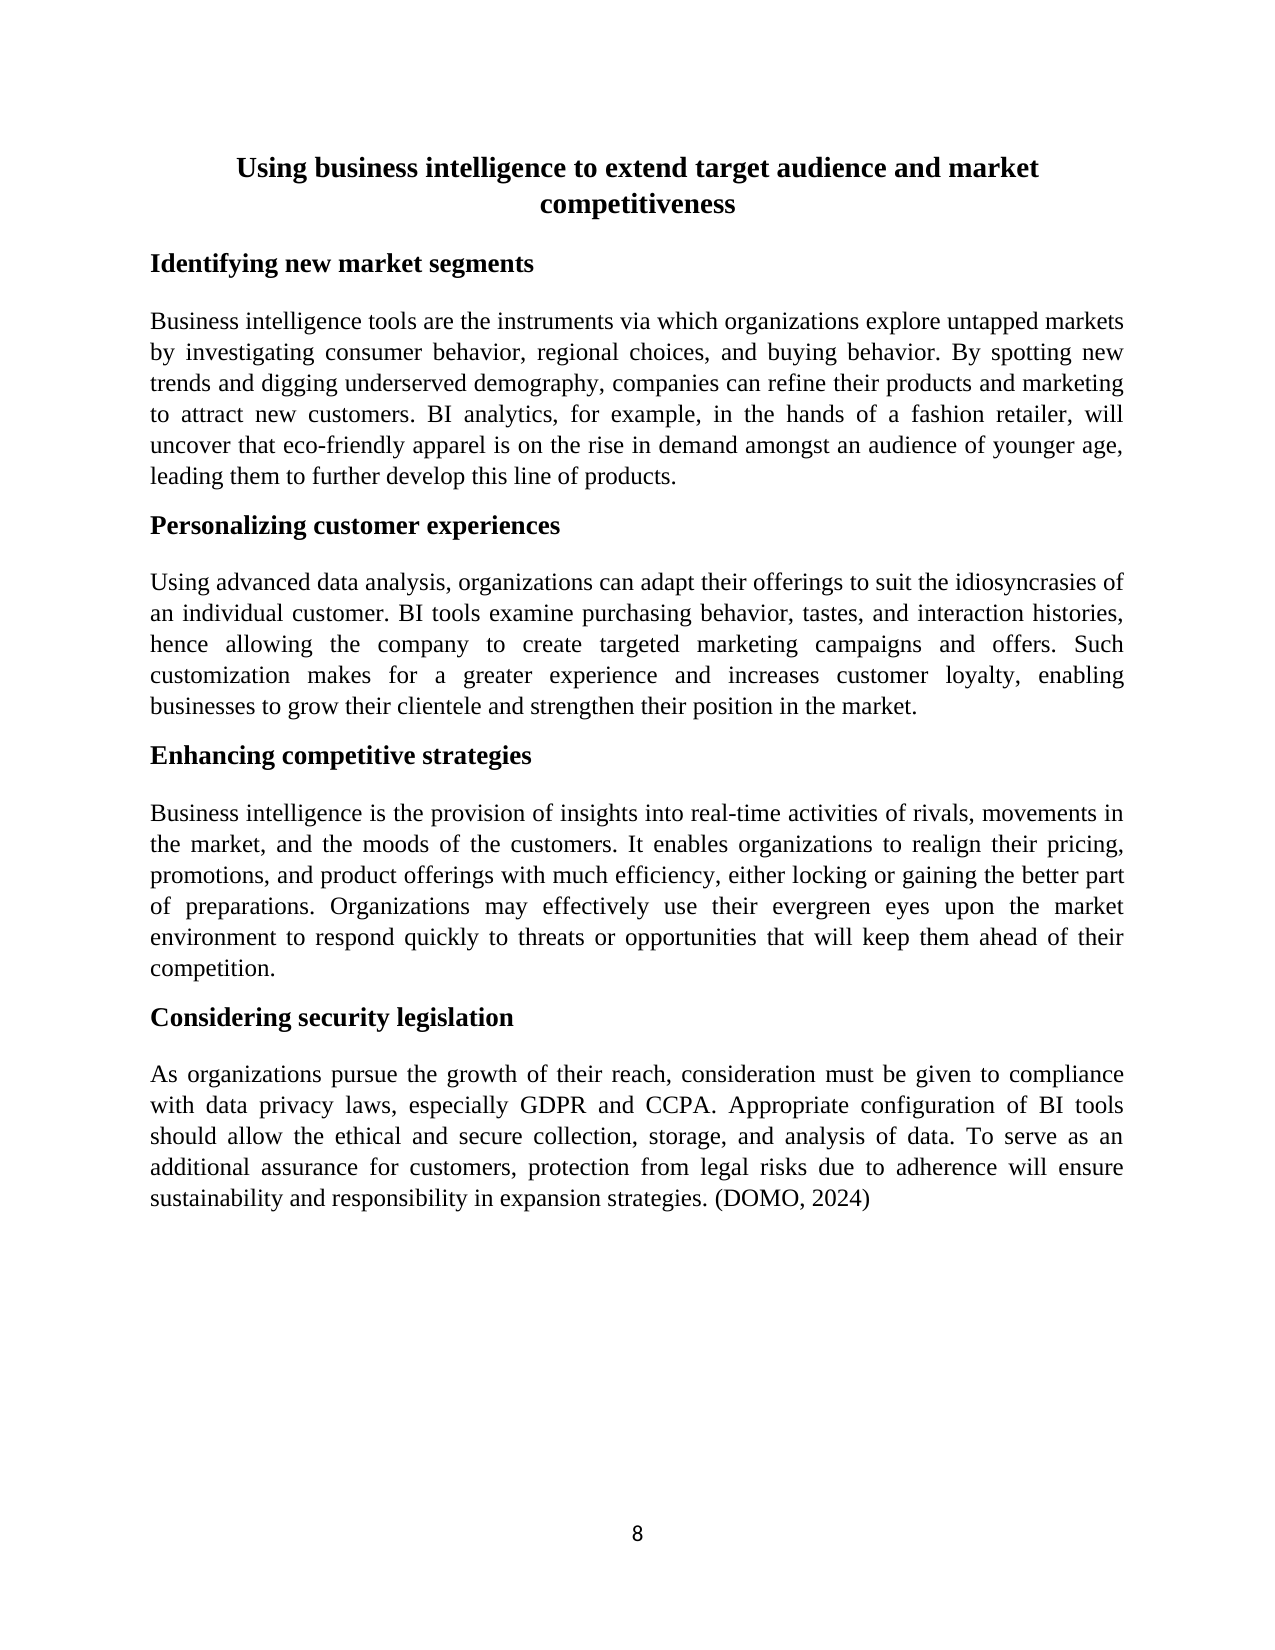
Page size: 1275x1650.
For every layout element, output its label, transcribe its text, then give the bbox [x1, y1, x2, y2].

text Using advanced data analysis, organizations can adapt their offerings to suit the idiosyncrasies of an individual customer. BI tools examine purchasing behavior, tastes, and interaction histories, hence allowing the company to create targeted marketing campaigns and offers. Such customization makes for a greater experience and increases customer loyalty, enabling businesses to grow their clientele and strengthen their position in the market. [150, 567, 1125, 720]
subtitle Personalizing customer experiences [150, 509, 1125, 540]
text Business intelligence is the provision of insights into real-time activities of rivals, movements in the market, and the moods of the customers. It enables organizations to realign their pricing, promotions, and product offerings with much efficiency, either locking or gaining the better part of preparations. Organizations may effectively use their evergreen eyes upon the market environment to respond quickly to threats or opportunities that will keep them ahead of their competition. [150, 798, 1125, 982]
subtitle Enhancing competitive strategies [150, 739, 1125, 770]
subtitle Using business intelligence to extend target audience and market competitiveness [150, 150, 1125, 220]
text As organizations pursue the growth of their reach, consideration must be given to compliance with data privacy laws, especially GDPR and CCPA. Appropriate configuration of BI tools should allow the ethical and secure collection, storage, and analysis of data. To serve as an additional assurance for customers, protection from legal risks due to adherence will ensure sustainability and responsibility in expansion strategies. [150, 1059, 1125, 1212]
subtitle Considering security legislation [150, 1001, 1125, 1032]
text Business intelligence tools are the instruments via which organizations explore untapped markets by investigating consumer behavior, regional choices, and buying behavior. By spotting new trends and digging underserved demography, companies can refine their products and marketing to attract new customers. BI analytics, for example, in the hands of a fashion retailer, will uncover that eco-friendly apparel is on the rise in demand amongst an audience of younger age, leading them to further develop this line of products. [150, 306, 1125, 490]
subtitle Identifying new market segments [150, 247, 1125, 278]
